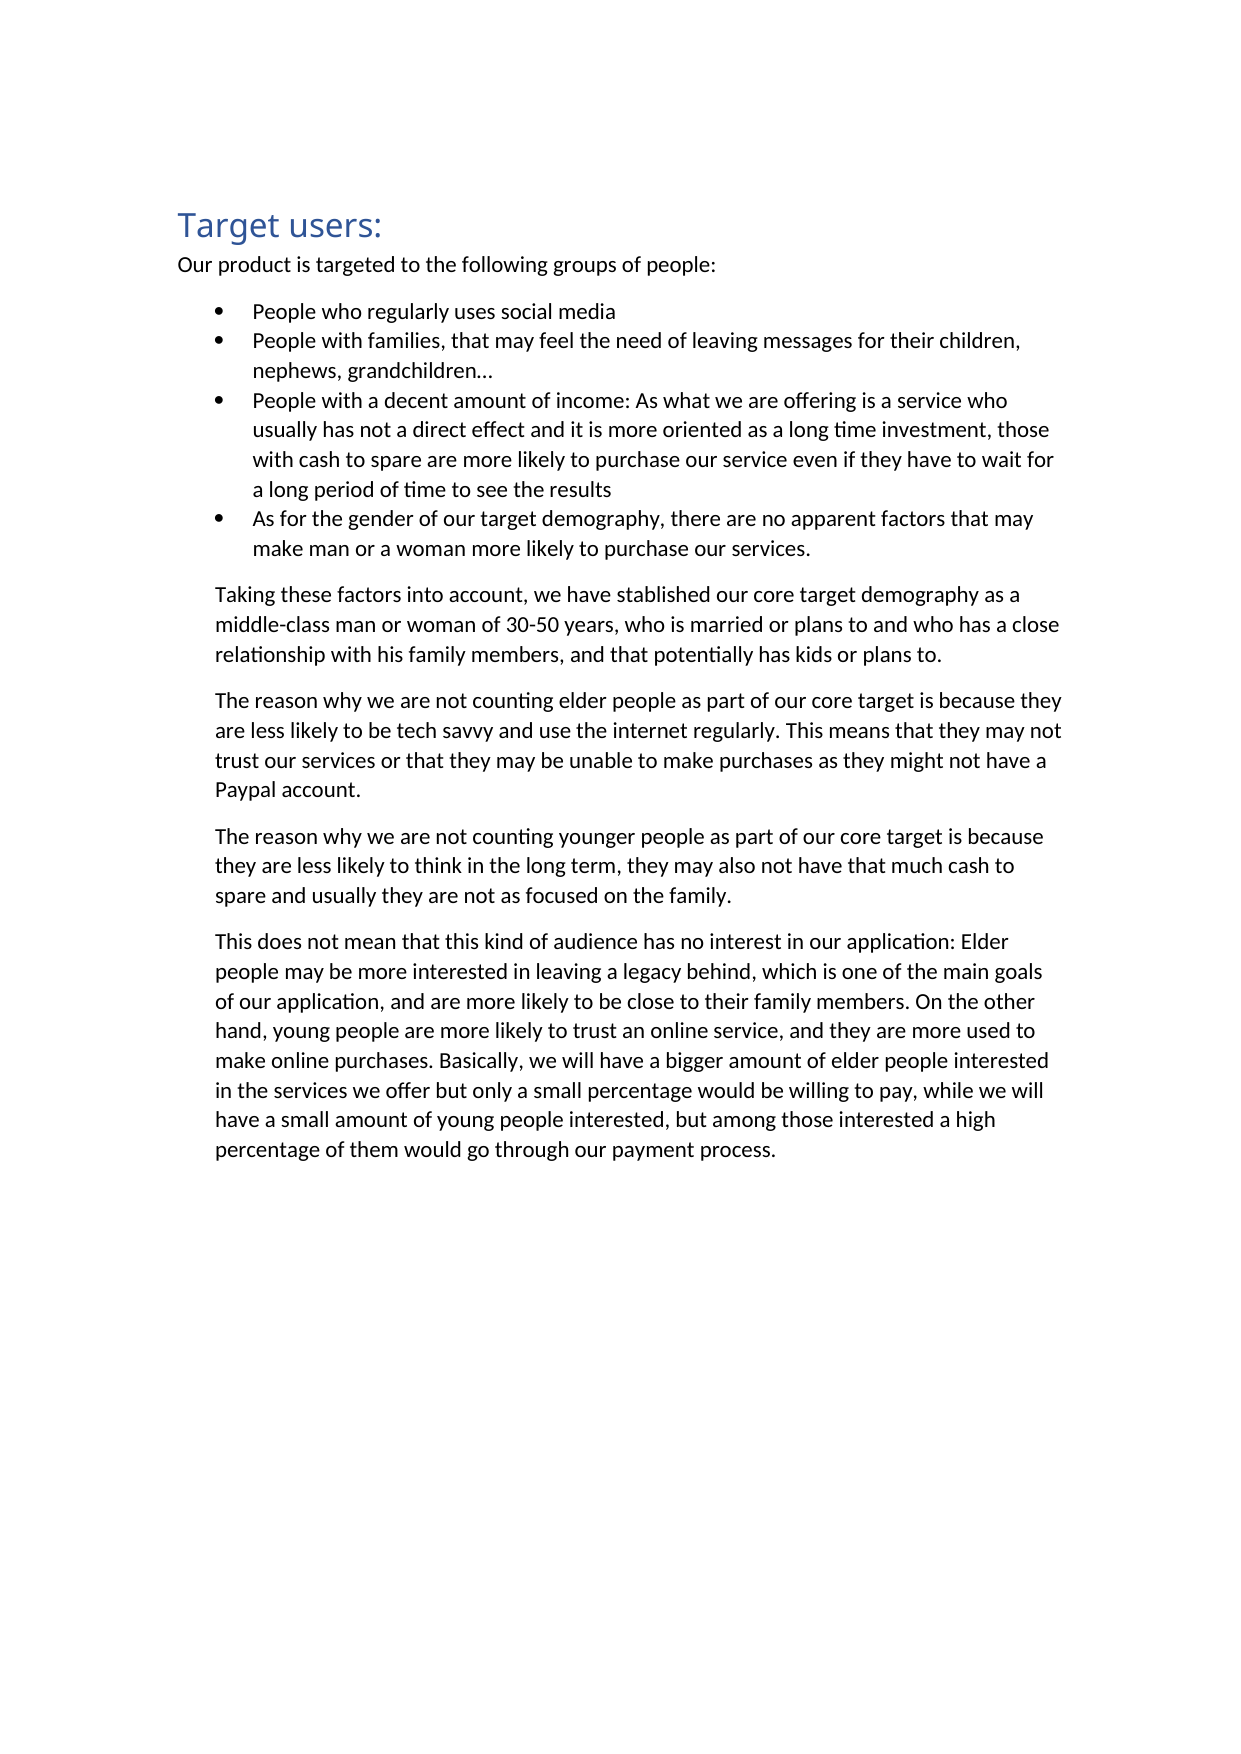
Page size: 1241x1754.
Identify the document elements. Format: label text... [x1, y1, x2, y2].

subtitle Target users: [177, 202, 1063, 248]
text This does not mean that this kind of audience has no interest in our application: Elder people may be more interested in leaving a legacy behind, which is one of the main goals of our application, and are more likely to be close to their family members. On the other hand, young people are more likely to trust an online service, and they are more used to make online purchases. Basically, we will have a bigger amount of elder people interested in the services we offer but only a small percentage would be willing to pay, while we will have a small amount of young people interested, but among those interested a high percentage of them would go through our payment process. [215, 927, 1063, 1163]
list People with a decent amount of income: As what we are offering is a service who usually has not a direct effect and it is more oriented as a long time investment, those with cash to spare are more likely to purchase our service even if they have to wait for a long period of time to see the results [215, 386, 1063, 503]
text The reason why we are not counting elder people as part of our core target is because they are less likely to be tech savvy and use the internet regularly. This means that they may not trust our services or that they may be unable to make purchases as they might not have a Paypal account. [215, 686, 1063, 803]
text Our product is targeted to the following groups of people: [177, 250, 1063, 278]
list People with families, that may feel the need of leaving messages for their children, nephews, grandchildren… [215, 326, 1063, 384]
text Taking these factors into account, we have stablished our core target demography as a middle-class man or woman of 30-50 years, who is married or plans to and who has a close relationship with his family members, and that potentially has kids or plans to. [215, 581, 1063, 668]
list People who regularly uses social media [215, 297, 1063, 325]
text The reason why we are not counting younger people as part of our core target is because they are less likely to think in the long term, they may also not have that much cash to spare and usually they are not as focused on the family. [215, 822, 1063, 909]
list As for the gender of our target demography, there are no apparent factors that may make man or a woman more likely to purchase our services. [215, 504, 1063, 562]
